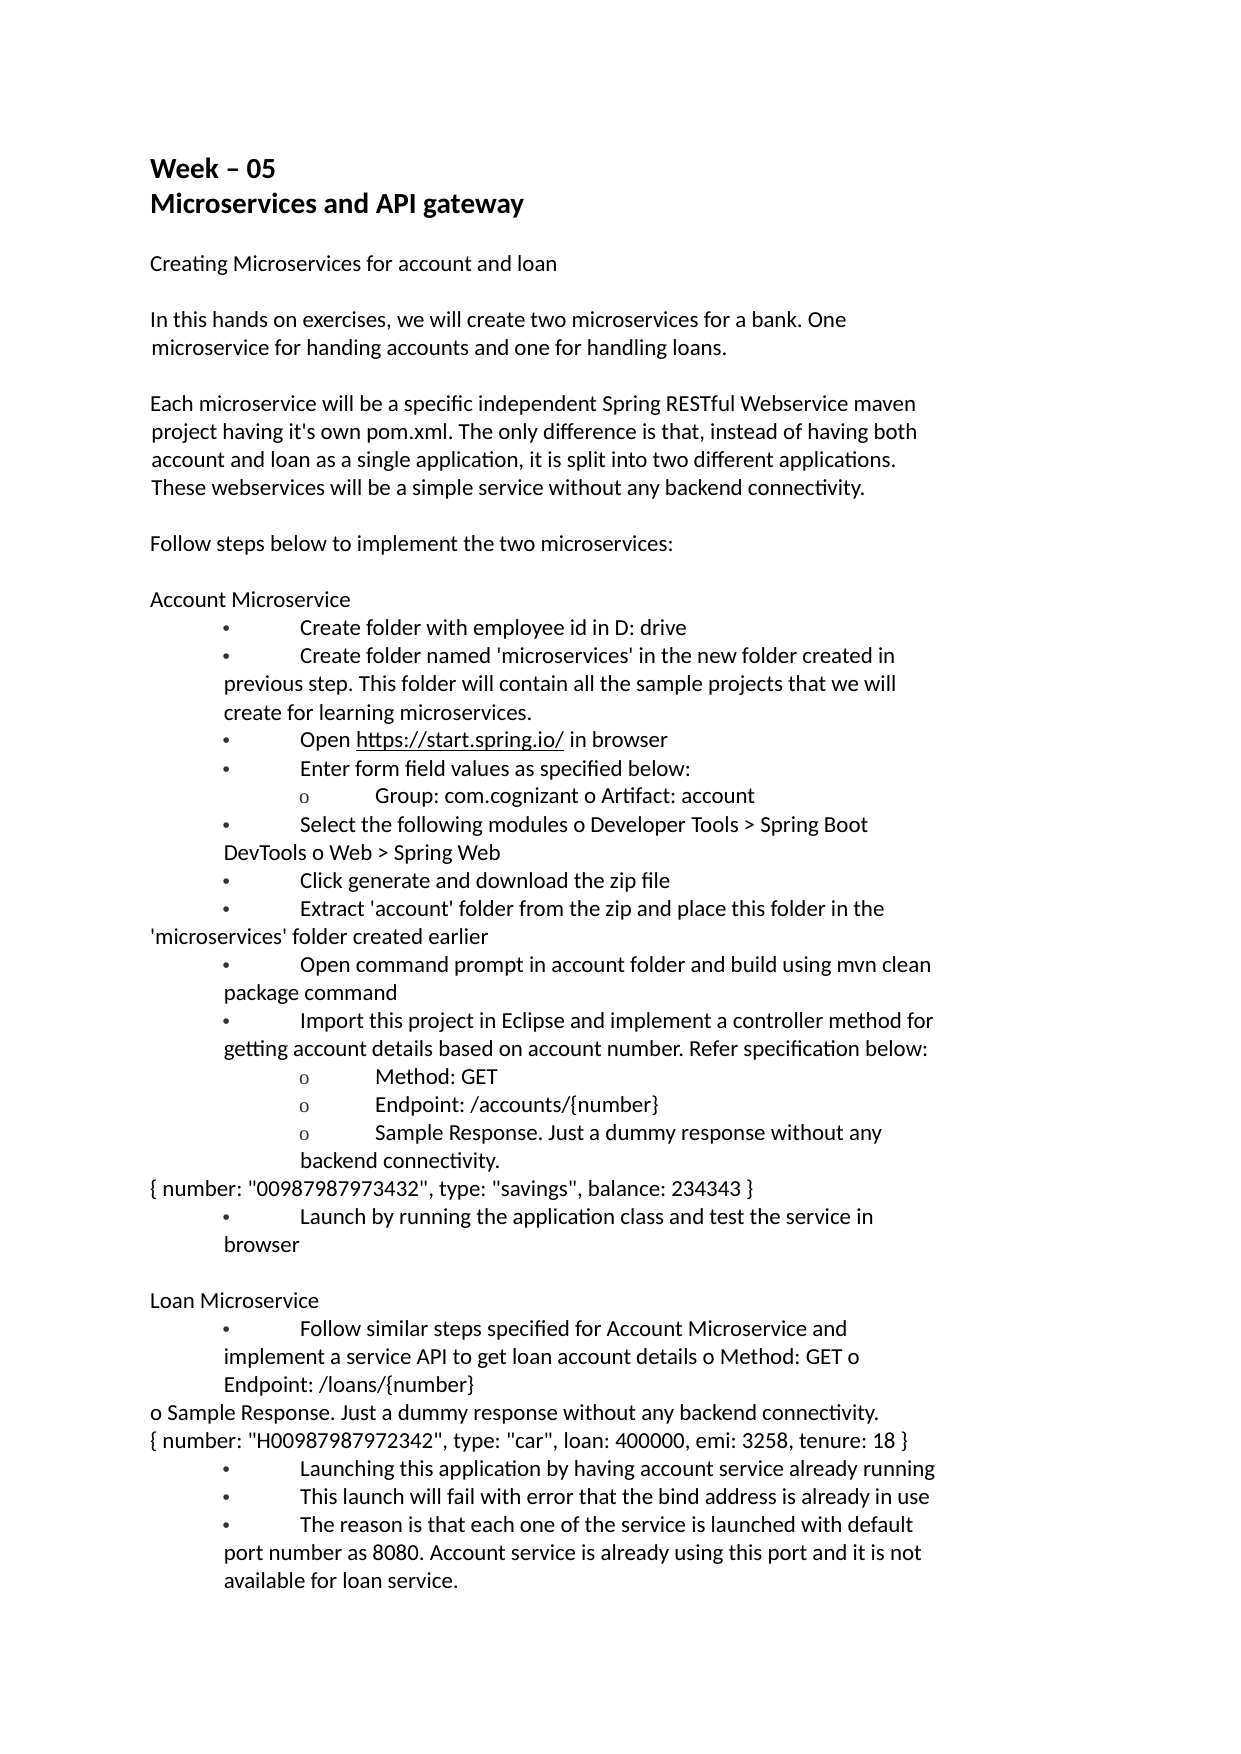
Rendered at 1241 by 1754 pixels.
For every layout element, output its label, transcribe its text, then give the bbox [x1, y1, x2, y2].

text Week – 05 [150, 150, 947, 186]
list Create folder with employee id in D: drive [222, 613, 947, 642]
list Open https://start.spring.io/ in browser [222, 726, 947, 754]
list Launch by running the application class and test the service in browser [222, 1202, 947, 1258]
text Creating Microservices for account and loan [150, 249, 947, 277]
list Import this project in Eclipse and implement a controller method for getting account details based on account number. Refer specification below: [222, 1006, 947, 1062]
list Sample Response. Just a dummy response without any backend connectivity. [299, 1118, 947, 1174]
list Group: com.cognizant o Artifact: account [299, 782, 947, 810]
list Open command prompt in account folder and build using mvn clean package command [222, 950, 947, 1006]
list Endpoint: /accounts/{number} [299, 1090, 947, 1118]
text Account Microservice [150, 586, 947, 613]
list Method: GET [299, 1062, 947, 1090]
text Microservices and API gateway [150, 186, 947, 221]
text 'microservices' folder created earlier [150, 922, 947, 950]
list Create folder named 'microservices' in the new folder created in previous step. This folder will contain all the sample projects that we will create for learning microservices. [222, 642, 947, 726]
list Select the following modules o Developer Tools > Spring Boot DevTools o Web > Spring Web [222, 810, 947, 866]
text Loan Microservice [150, 1286, 947, 1314]
list Extract 'account' folder from the zip and place this folder in the [222, 894, 947, 922]
list Enter form field values as specified below: [222, 754, 947, 782]
text { number: "00987987973432", type: "savings", balance: 234343 } [150, 1174, 947, 1202]
text { number: "H00987987972342", type: "car", loan: 400000, emi: 3258, tenure: 18 } [150, 1426, 947, 1454]
text Follow steps below to implement the two microservices: [150, 529, 947, 557]
list Click generate and download the zip file [222, 866, 947, 894]
list Launching this application by having account service already running [222, 1454, 947, 1482]
text Each microservice will be a specific independent Spring RESTful Webservice maven project having it's own pom.xml. The only difference is that, instead of having both account and loan as a single application, it is split into two different applications. These webservices will be a simple service without any backend connectivity. [150, 389, 947, 501]
list This launch will fail with error that the bind address is already in use [222, 1482, 947, 1510]
text o Sample Response. Just a dummy response without any backend connectivity. [150, 1398, 947, 1426]
list The reason is that each one of the service is launched with default port number as 8080. Account service is already using this port and it is not available for loan service. [222, 1510, 947, 1594]
list Follow similar steps specified for Account Microservice and implement a service API to get loan account details o Method: GET o Endpoint: /loans/{number} [222, 1314, 947, 1398]
text In this hands on exercises, we will create two microservices for a bank. One microservice for handing accounts and one for handling loans. [150, 305, 947, 361]
